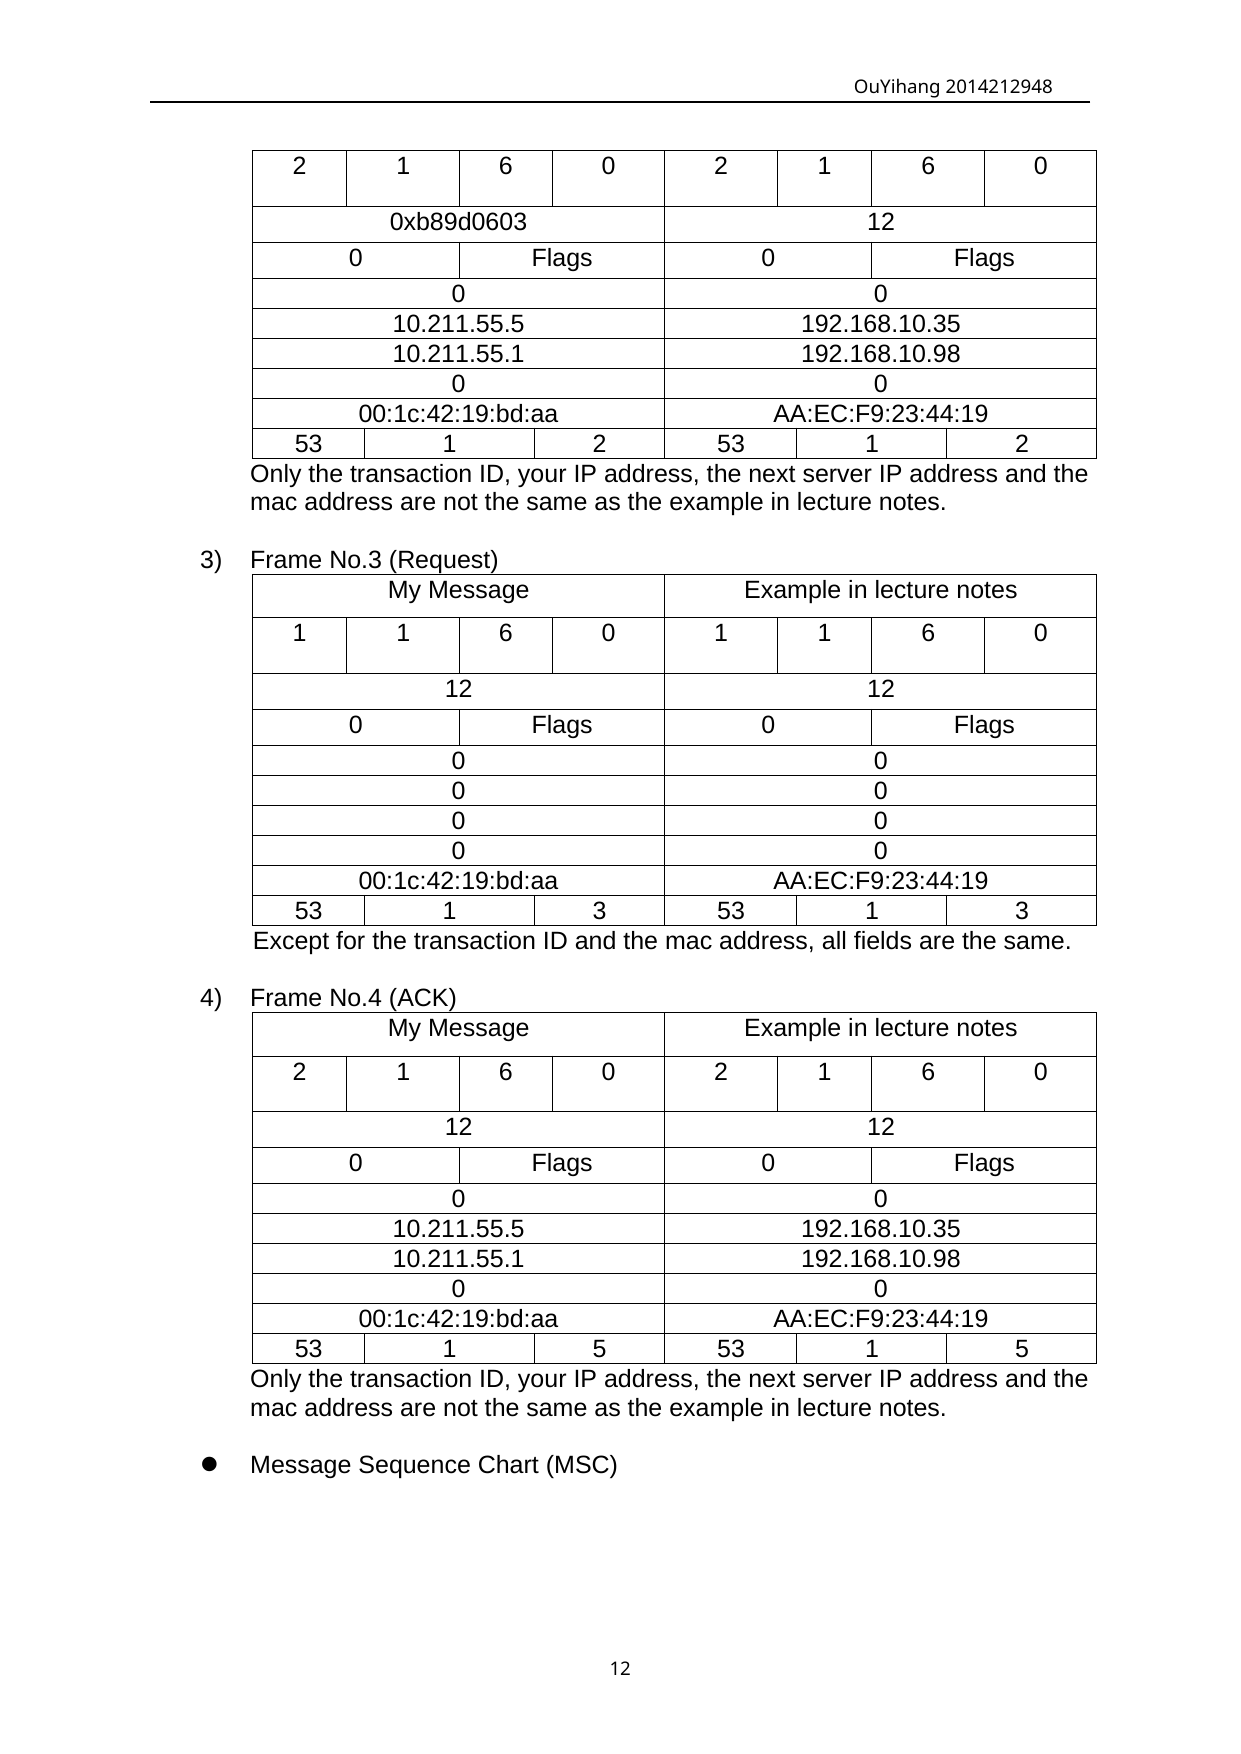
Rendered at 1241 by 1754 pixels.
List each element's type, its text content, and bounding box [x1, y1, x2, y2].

table_cell 1 [778, 1057, 871, 1111]
table_cell 0 [665, 243, 871, 278]
list Only the transaction ID, your IP address, the next server IP address and the mac address are not the same as the example in lecture notes. [250, 1364, 1090, 1422]
table_cell 1 [365, 1334, 534, 1363]
table_cell 53 [665, 1334, 796, 1363]
table_cell 10.211.55.1 [253, 339, 664, 368]
table_cell 1 [778, 151, 871, 206]
table_cell 1 [665, 618, 777, 673]
table_cell 0 [665, 776, 1096, 805]
table_cell Flags [872, 243, 1096, 278]
table_cell 1 [797, 896, 946, 925]
table_cell 5 [535, 1334, 664, 1363]
table_cell 1 [347, 1057, 459, 1111]
table_cell 192.168.10.98 [665, 1244, 1096, 1273]
table_cell 0 [253, 369, 664, 398]
table_cell 0 [253, 746, 664, 775]
table_cell 0 [665, 279, 1096, 308]
text Except for the transaction ID and the mac address, all fields are the same. [150, 926, 1090, 954]
table_cell 192.168.10.35 [665, 309, 1096, 338]
table_cell 53 [253, 429, 364, 458]
table_cell 1 [347, 618, 459, 673]
table_cell 0 [665, 836, 1096, 865]
table_header My Message [253, 575, 664, 617]
table_cell 0 [985, 151, 1096, 206]
table_cell 53 [253, 896, 364, 925]
table_cell 0 [665, 1184, 1096, 1213]
table_cell 1 [253, 618, 346, 673]
table_cell Flags [460, 243, 664, 278]
table_cell Flags [460, 710, 664, 745]
table_cell 0 [665, 1274, 1096, 1303]
table_cell 0 [253, 1184, 664, 1213]
table_cell 10.211.55.5 [253, 309, 664, 338]
table_cell 2 [665, 151, 777, 206]
table_cell 0 [253, 279, 664, 308]
table_cell 6 [872, 1057, 984, 1111]
table_cell 0 [665, 806, 1096, 835]
table_cell 6 [872, 151, 984, 206]
table_cell 1 [797, 1334, 946, 1363]
table_cell 0 [253, 1148, 459, 1183]
table_cell 6 [460, 151, 552, 206]
table_cell 53 [253, 1334, 364, 1363]
table_cell 0 [253, 710, 459, 745]
table_cell 1 [347, 151, 459, 206]
list Frame No.4 (ACK) [200, 983, 1090, 1012]
table_cell 2 [947, 429, 1096, 458]
table_cell 12 [253, 1112, 664, 1147]
table_cell 00:1c:42:19:bd:aa [253, 866, 664, 895]
table_header Example in lecture notes [665, 575, 1096, 617]
table_cell 12 [253, 674, 664, 709]
table_cell 53 [665, 429, 796, 458]
table_cell AA:EC:F9:23:44:19 [665, 1304, 1096, 1333]
table_cell 0 [553, 151, 664, 206]
table_cell 2 [253, 151, 346, 206]
table_cell 12 [665, 1112, 1096, 1147]
table_cell 53 [665, 896, 796, 925]
table_cell 1 [365, 896, 534, 925]
table_cell 12 [665, 674, 1096, 709]
table_cell 1 [365, 429, 534, 458]
table_cell 0 [253, 776, 664, 805]
table_cell 0 [253, 243, 459, 278]
table_cell 3 [535, 896, 664, 925]
table_cell 0 [253, 1274, 664, 1303]
table_cell 0 [253, 806, 664, 835]
table_cell 0 [985, 1057, 1096, 1111]
list Only the transaction ID, your IP address, the next server IP address and the mac address are not the same as the example in lecture notes. [250, 459, 1090, 516]
table_cell 0xb89d0603 [253, 207, 664, 242]
table_cell 00:1c:42:19:bd:aa [253, 1304, 664, 1333]
table_cell 3 [947, 896, 1096, 925]
table_cell 10.211.55.1 [253, 1244, 664, 1273]
table_header My Message [253, 1013, 664, 1056]
table_cell 0 [553, 618, 664, 673]
table_cell 2 [535, 429, 664, 458]
table_cell 0 [665, 1148, 871, 1183]
table_cell 192.168.10.35 [665, 1214, 1096, 1243]
table_cell 1 [778, 618, 871, 673]
table_cell 5 [947, 1334, 1096, 1363]
list Message Sequence Chart (MSC) [200, 1450, 1090, 1479]
table_cell 6 [460, 618, 552, 673]
table_cell 2 [665, 1057, 777, 1111]
table_cell 6 [872, 618, 984, 673]
table_cell 0 [665, 710, 871, 745]
table_cell 0 [253, 836, 664, 865]
table_cell 6 [460, 1057, 552, 1111]
table_cell 0 [665, 369, 1096, 398]
table_cell 12 [665, 207, 1096, 242]
table_cell AA:EC:F9:23:44:19 [665, 866, 1096, 895]
list Frame No.3 (Request) [200, 545, 1090, 574]
table_cell 0 [985, 618, 1096, 673]
table_cell Flags [460, 1148, 664, 1183]
table_cell Flags [872, 1148, 1096, 1183]
table_cell 1 [797, 429, 946, 458]
table_cell Flags [872, 710, 1096, 745]
table_header Example in lecture notes [665, 1013, 1096, 1056]
table_cell 2 [253, 1057, 346, 1111]
table_cell 00:1c:42:19:bd:aa [253, 399, 664, 428]
table_cell AA:EC:F9:23:44:19 [665, 399, 1096, 428]
table_cell 10.211.55.5 [253, 1214, 664, 1243]
table_cell 192.168.10.98 [665, 339, 1096, 368]
table_cell 0 [553, 1057, 664, 1111]
table_cell 0 [665, 746, 1096, 775]
